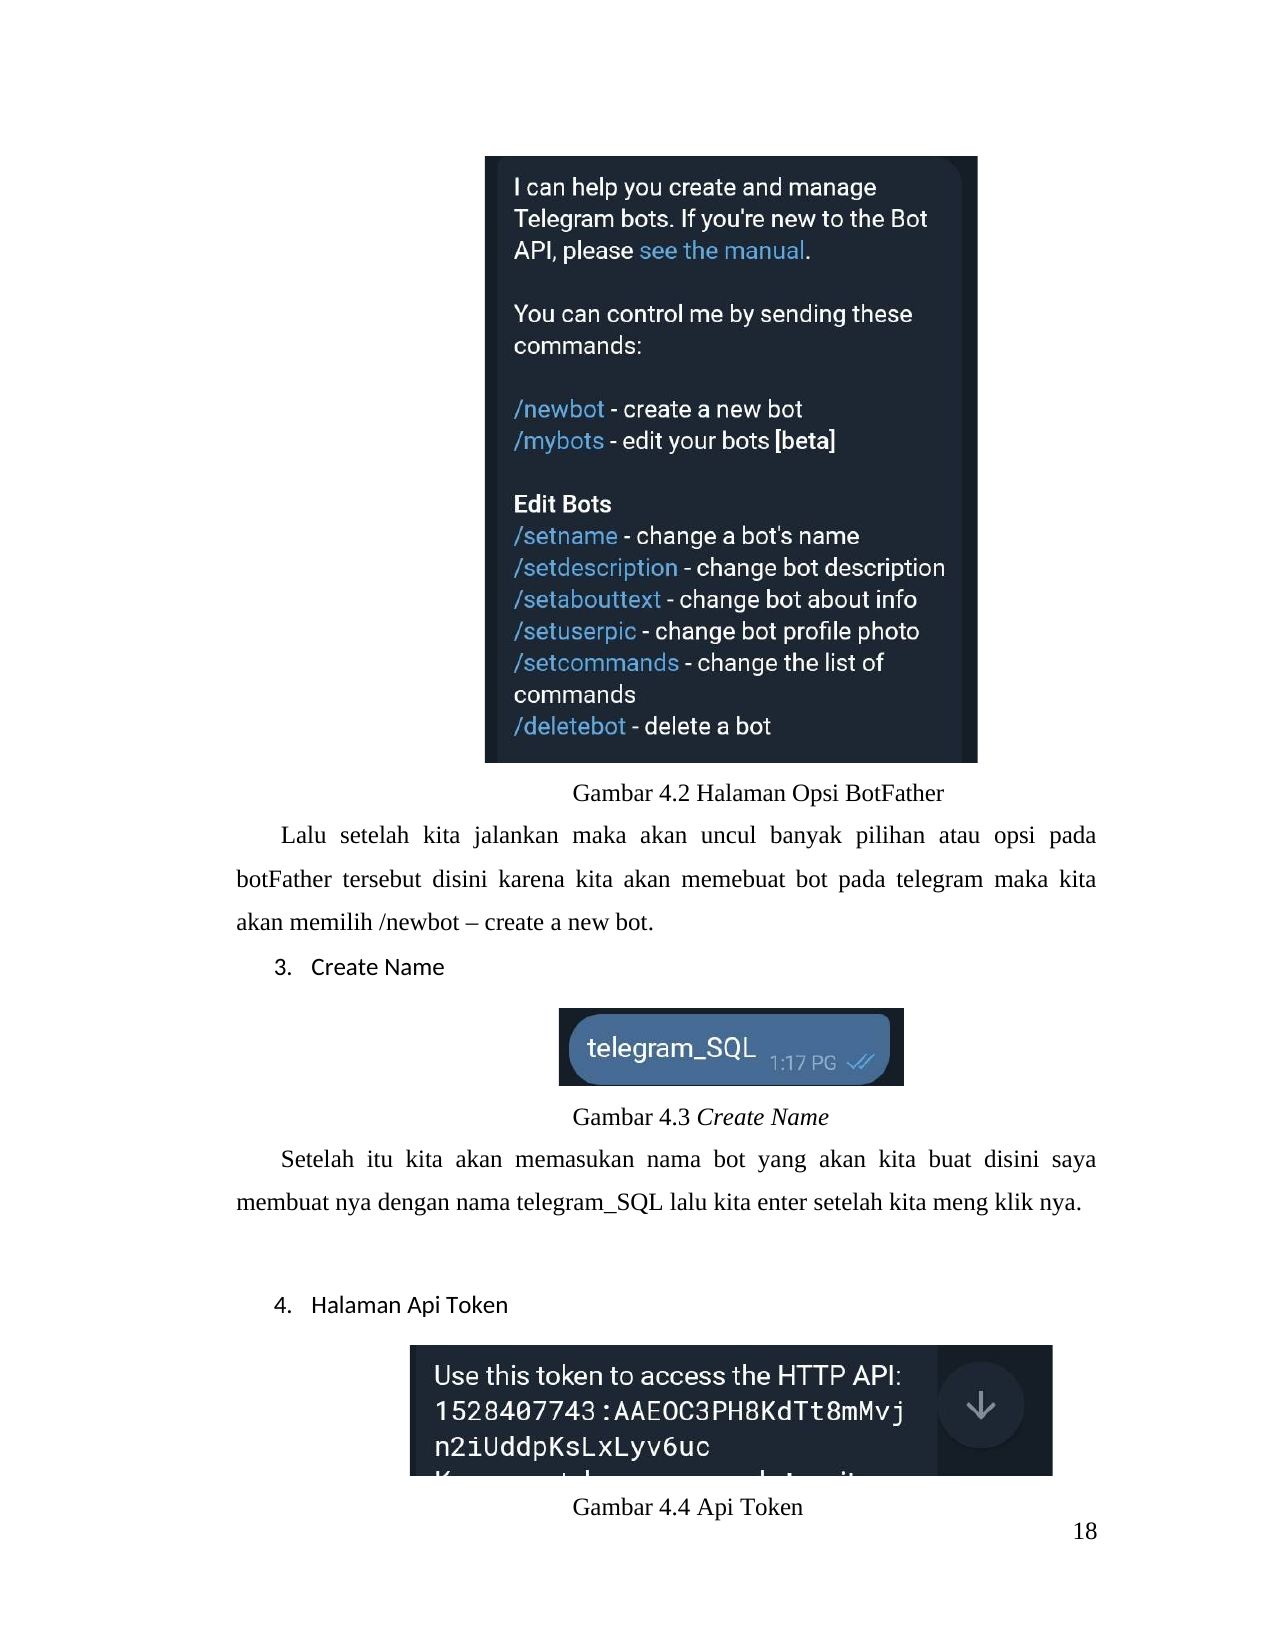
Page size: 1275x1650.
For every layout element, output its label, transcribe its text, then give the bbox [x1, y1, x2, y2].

picture [409, 1345, 1053, 1476]
text Setelah itu kita akan memasukan nama bot yang akan kita buat disini saya membuat nya dengan nama telegram_SQL lalu kita enter setelah kita meng klik nya. [236, 1144, 1097, 1216]
text Gambar 4.3 Create Name [572, 1102, 1221, 1131]
picture [484, 156, 978, 763]
list Create Name [273, 951, 1221, 982]
text Lalu setelah kita jalankan maka akan uncul banyak pilihan atau opsi pada botFather tersebut disini karena kita akan memebuat bot pada telegram maka kita akan memilih /newbot – create a new bot. [236, 821, 1097, 936]
picture [558, 1008, 904, 1086]
list Halaman Api Token [273, 1289, 1221, 1319]
text Gambar 4.4 Api Token [572, 1492, 1221, 1521]
text Gambar 4.2 Halaman Opsi BotFather [572, 778, 1221, 807]
